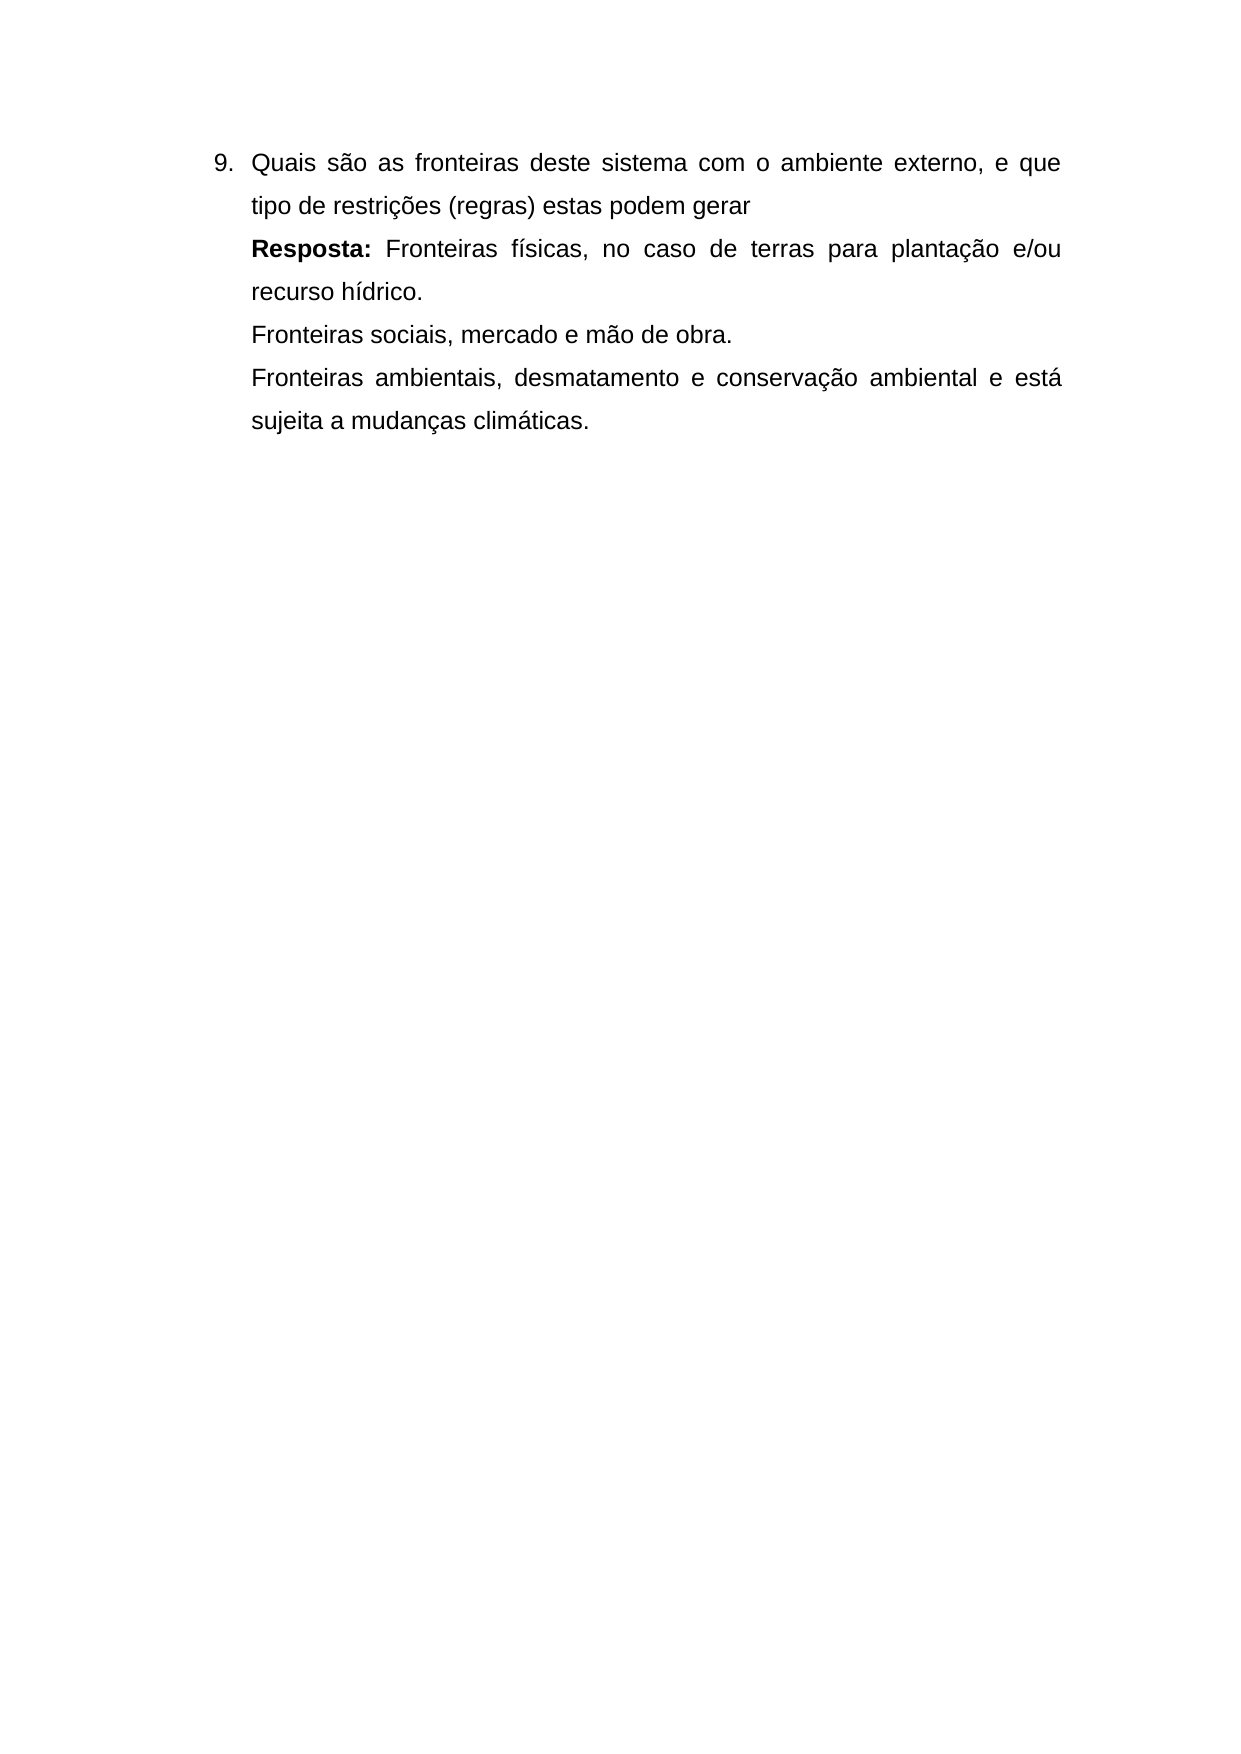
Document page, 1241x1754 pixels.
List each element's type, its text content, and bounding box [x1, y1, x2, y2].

list Quais são as fronteiras deste sistema com o ambiente externo, e que tipo de restrições (regras) estas podem gerar [213, 148, 1063, 219]
list Fronteiras sociais, mercado e mão de obra. [251, 320, 1063, 349]
list Fronteiras ambientais, desmatamento e conservação ambiental e está sujeita a mudanças climáticas. [251, 363, 1063, 435]
list Resposta: Fronteiras físicas, no caso de terras para plantação e/ou recurso hídrico. [251, 234, 1063, 306]
